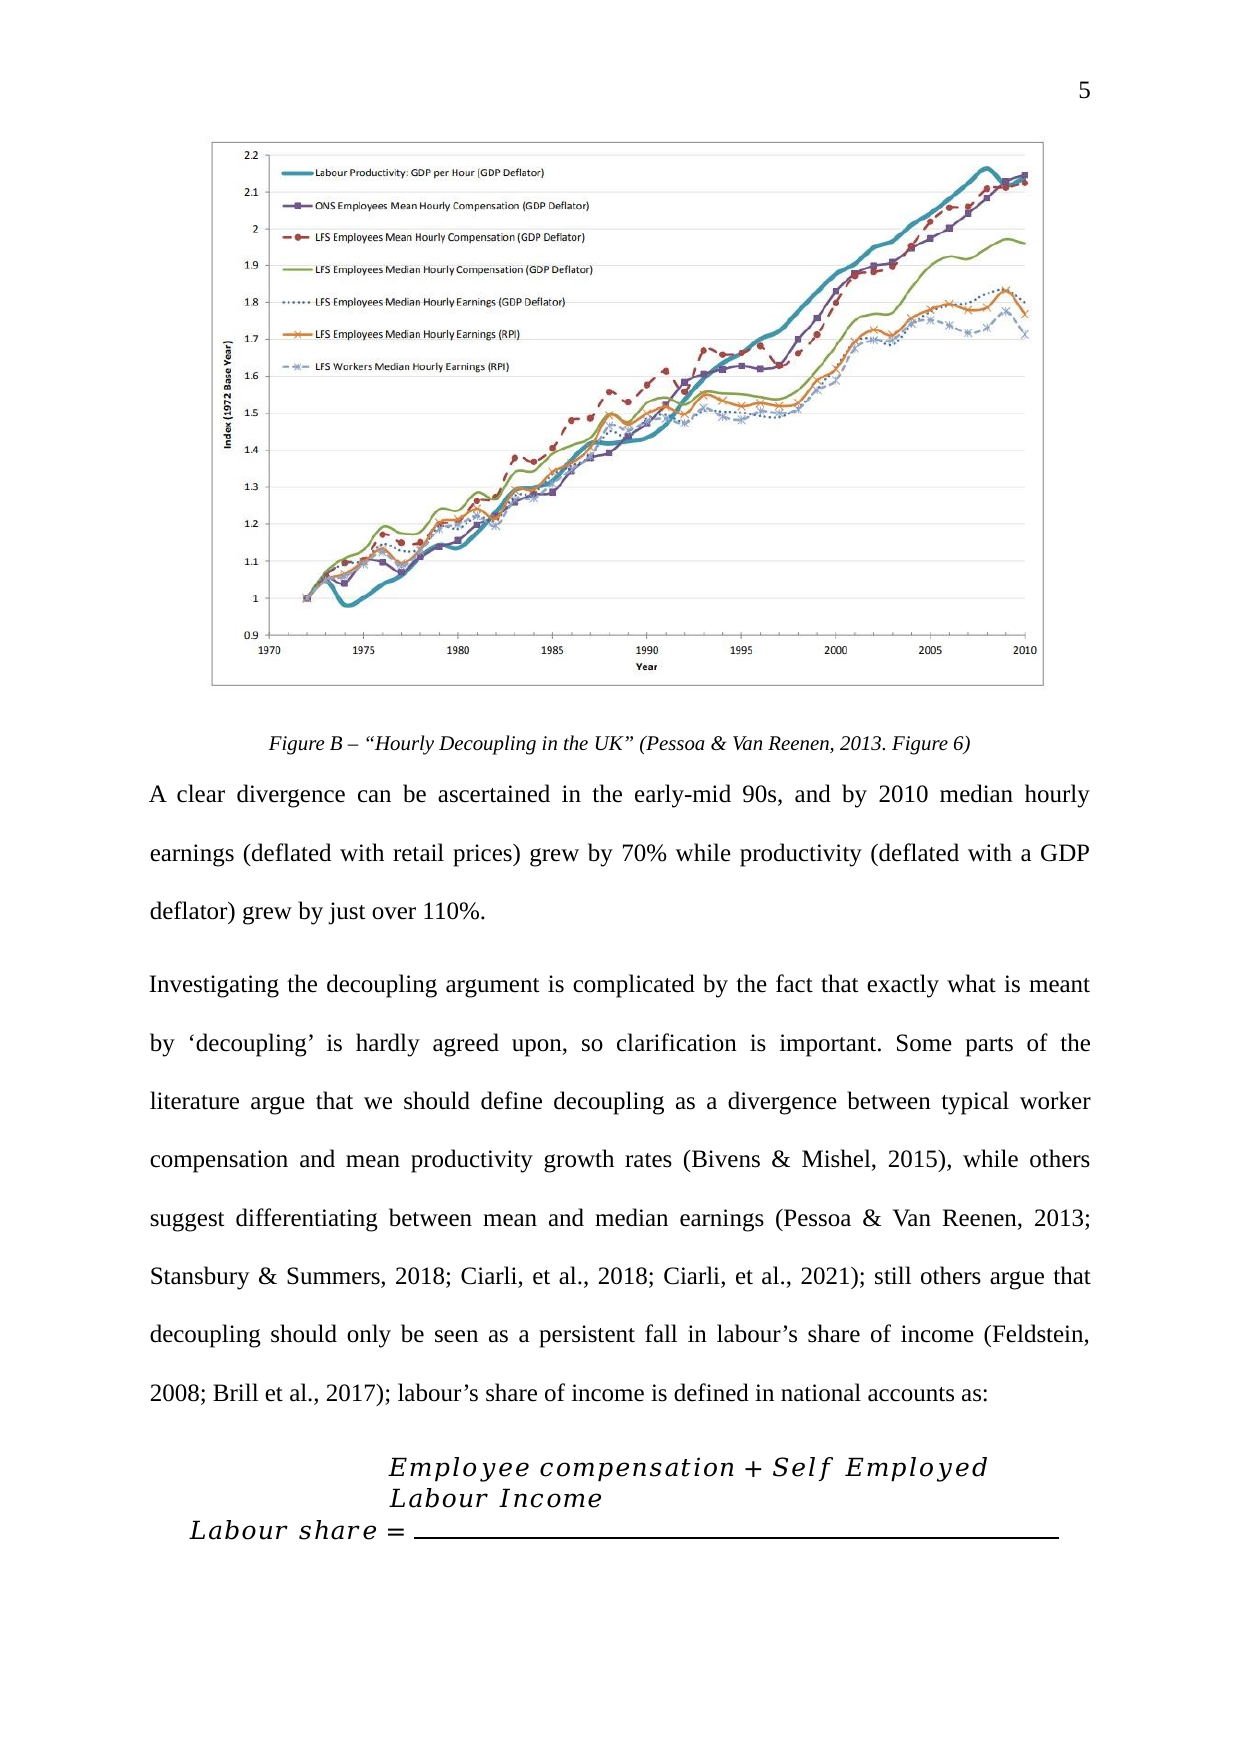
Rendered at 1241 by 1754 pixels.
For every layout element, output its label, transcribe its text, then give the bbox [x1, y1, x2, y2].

text 𝐸𝑚𝑝𝑙𝑜𝑦𝑒𝑒 𝑐𝑜𝑚𝑝𝑒𝑛𝑠𝑎𝑡𝑖𝑜𝑛 + 𝑆𝑒𝑙𝑓 𝐸𝑚𝑝𝑙𝑜𝑦𝑒𝑑 𝐿𝑎𝑏𝑜𝑢𝑟 𝐼𝑛𝑐𝑜𝑚𝑒 [386, 1451, 1090, 1513]
text Investigating the decoupling argument is complicated by the fact that exactly what is meant by ‘decoupling’ is hardly agreed upon, so clarification is important. Some parts of the literature argue that we should define decoupling as a divergence between typical worker compensation and mean productivity growth rates (Bivens & Mishel, 2015), while others suggest differentiating between mean and median earnings (Pessoa & Van Reenen, 2013; Stansbury & Summers, 2018; Ciarli, et al., 2018; Ciarli, et al., 2021); still others argue that decoupling should only be seen as a persistent fall in labour’s share of income (Feldstein, 2008; Brill et al., 2017); labour’s share of income is defined in national accounts as: [148, 969, 1092, 1406]
text A clear divergence can be ascertained in the early-mid 90s, and by 2010 median hourly earnings (deflated with retail prices) grew by 70% while productivity (deflated with a GDP deflator) grew by just over 110%. [148, 779, 1092, 925]
text Figure B – “Hourly Decoupling in the UK” (Pessoa & Van Reenen, 2013. Figure 6) [226, 731, 1014, 755]
text 𝐿𝑎𝑏𝑜𝑢𝑟 𝑠ℎ𝑎𝑟𝑒 = [150, 1514, 1096, 1544]
picture [205, 136, 1049, 692]
